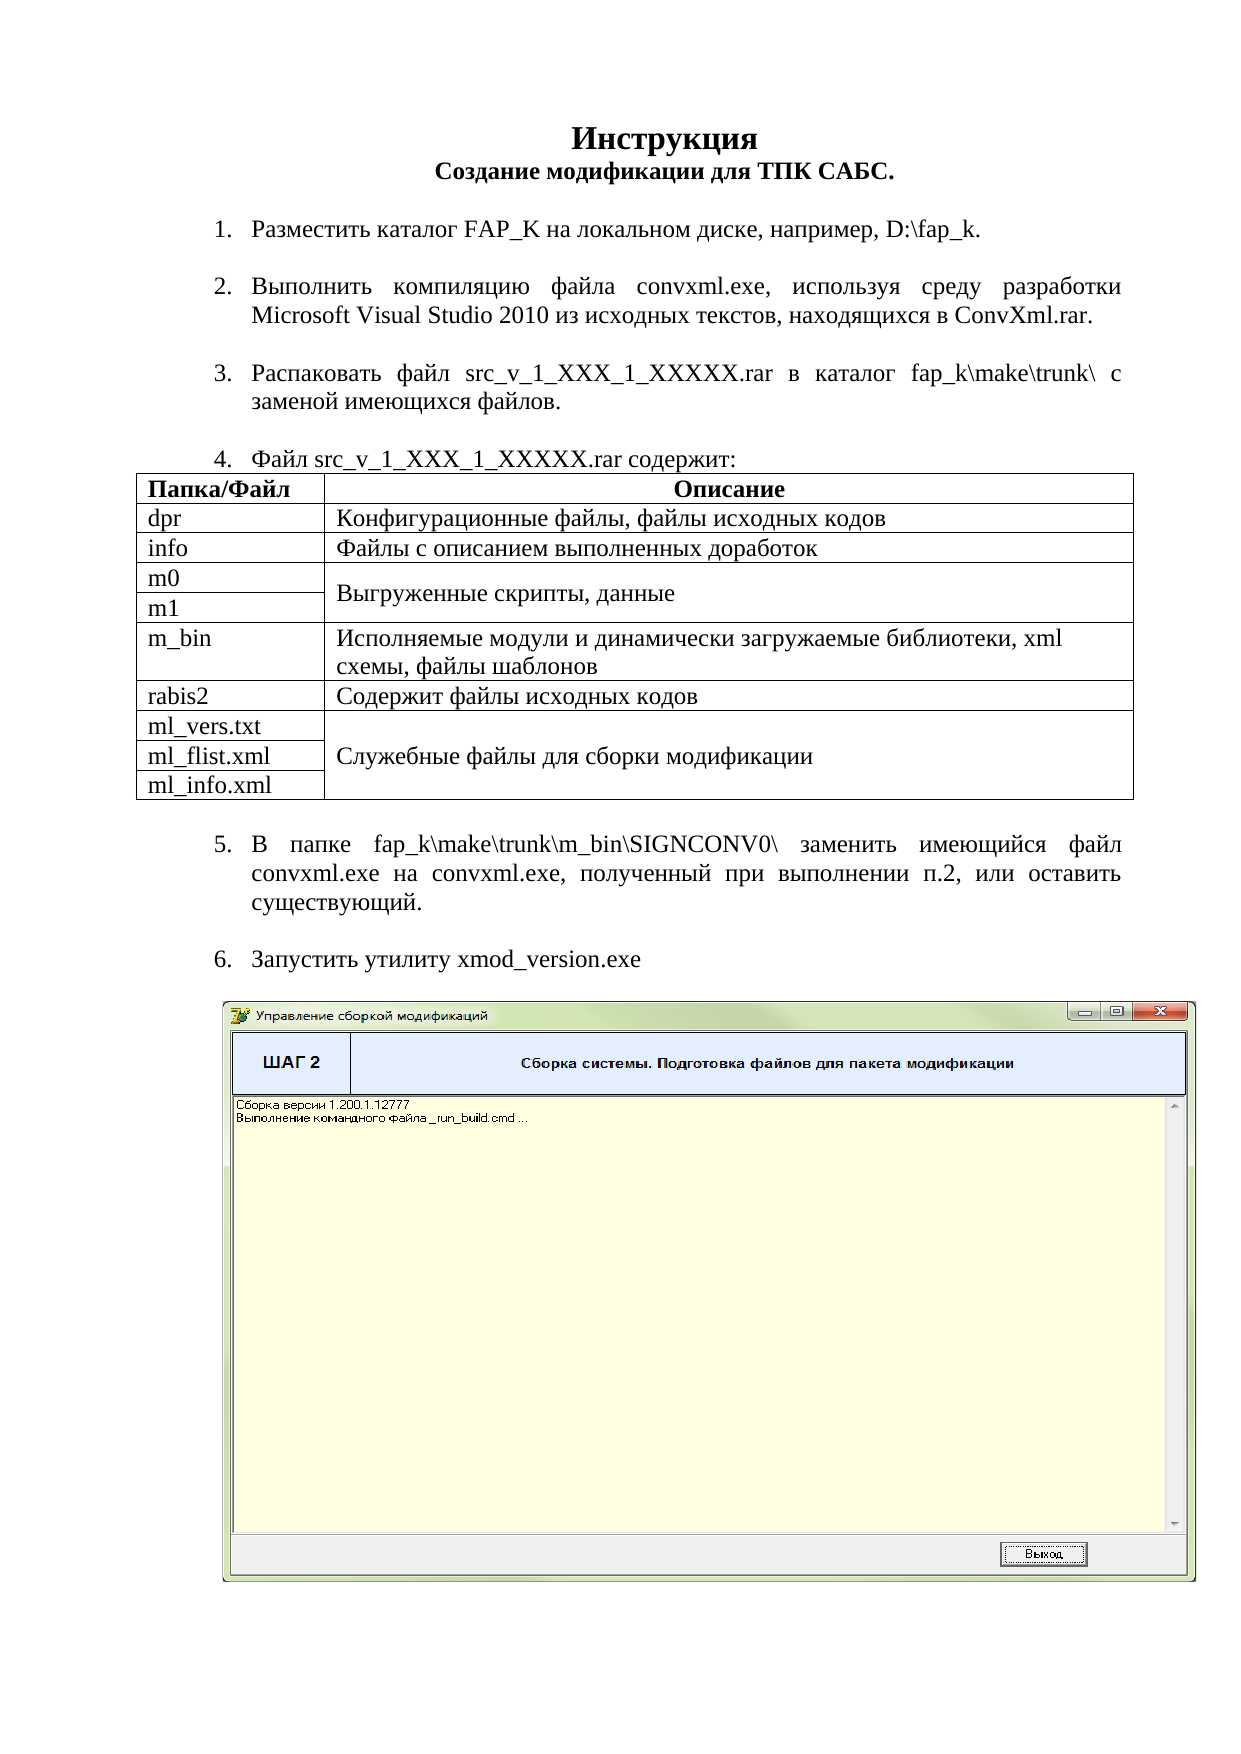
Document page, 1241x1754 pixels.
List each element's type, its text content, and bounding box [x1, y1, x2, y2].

table_cell Служебные файлы для сборки модификации [325, 711, 1133, 799]
list Файл src_v_1_ХХХ_1_ХХХХХ.rar содержит: [214, 444, 1122, 473]
list Разместить каталог FAP_K на локальном диске, например, D:\fap_k. [214, 214, 1122, 243]
table_cell ml_vers.txt [137, 711, 324, 740]
table_cell Содержит файлы исходных кодов [325, 681, 1133, 710]
list Запустить утилиту xmod_version.exe [214, 944, 1122, 973]
table_cell m0 [137, 563, 324, 592]
list В папке fap_k\make\trunk\m_bin\SIGNCONV0\ заменить имеющийся файл сonvxml.exe на сonvxml.exe, полученный при выполнении п.2, или оставить существующий. [214, 829, 1122, 915]
list Выполнить компиляцию файла сonvxml.exe, используя среду разработки Microsoft Visual Studio 2010 из исходных текстов, находящихся в ConvXml.rar. [214, 271, 1122, 329]
table_cell rabis2 [137, 681, 324, 710]
text Создание модификации для ТПК САБС. [148, 156, 1122, 185]
table_cell info [137, 533, 324, 562]
table_cell Файлы с описанием выполненных доработок [325, 533, 1133, 562]
table_header Описание [325, 474, 1133, 502]
table_cell Исполняемые модули и динамически загружаемые библиотеки, xml схемы, файлы шаблонов [325, 623, 1133, 680]
table_cell Конфигурационные файлы, файлы исходных кодов [325, 504, 1133, 532]
table_cell m_bin [137, 623, 324, 680]
picture [222, 1001, 1197, 1582]
list Распаковать файл src_v_1_ХХХ_1_ХХХХХ.rar в каталог fap_k\make\trunk\ с заменой имеющихся файлов. [214, 358, 1122, 415]
table_cell ml_info.xml [137, 771, 324, 799]
table_cell Выгруженные скрипты, данные [325, 563, 1133, 622]
table_cell ml_flist.xml [137, 741, 324, 769]
text Инструкция [148, 118, 1122, 156]
table_cell dpr [137, 504, 324, 532]
table_header Папка/Файл [137, 474, 324, 502]
table_cell m1 [137, 593, 324, 622]
